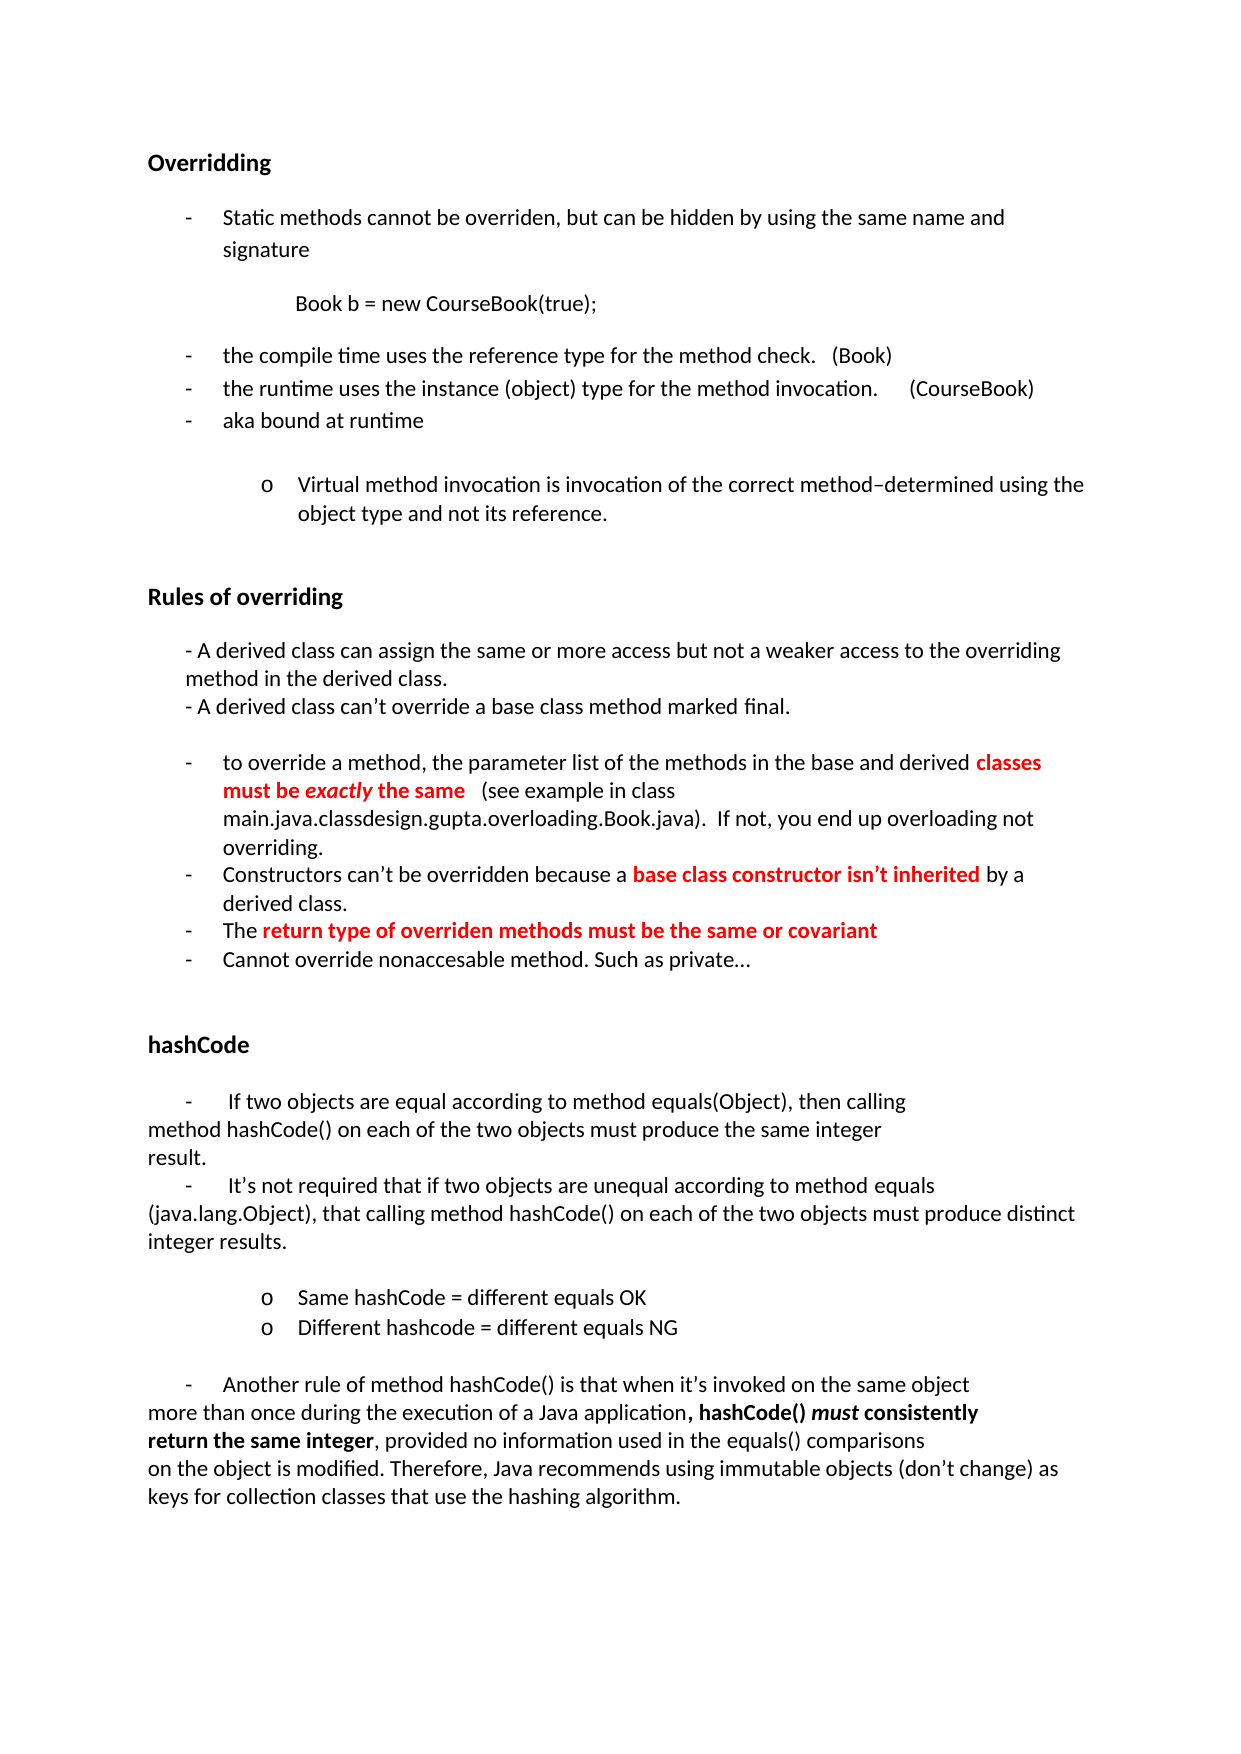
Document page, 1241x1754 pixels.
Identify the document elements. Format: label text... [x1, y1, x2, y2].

text Overridding [148, 148, 1093, 178]
text (java.lang.Object), that calling method hashCode() on each of the two objects must produce distinct integer results. [148, 1199, 1093, 1255]
list the compile time uses the reference type for the method check. (Book) [185, 342, 1093, 370]
list Constructors can’t be overridden because a base class constructor isn’t inherited by a derived class. [185, 861, 1093, 917]
list Another rule of method hashCode() is that when it’s invoked on the same object [185, 1370, 1093, 1398]
text method hashCode() on each of the two objects must produce the same integer [148, 1115, 1093, 1143]
text return the same integer, provided no information used in the equals() comparisons [148, 1426, 1093, 1454]
list to override a method, the parameter list of the methods in the base and derived classes must be exactly the same (see example in class main.java.classdesign.gupta.overloading.Book.java). If not, you end up overloading not overriding. [185, 748, 1093, 861]
text hashCode [148, 1029, 1093, 1059]
list Virtual method invocation is invocation of the correct method–determined using the object type and not its reference. [260, 470, 1093, 528]
list the runtime uses the instance (object) type for the method invocation. (CourseBook) [185, 374, 1093, 402]
text on the object is modified. Therefore, Java recommends using immutable objects (don’t change) as keys for collection classes that use the hashing algorithm. [148, 1454, 1093, 1510]
list Same hashCode = different equals OK [260, 1283, 1093, 1313]
list aka bound at runtime [185, 406, 1093, 434]
text result. [148, 1143, 1093, 1171]
text Rules of overriding [148, 581, 1093, 611]
list Different hashcode = different equals NG [260, 1313, 1093, 1342]
list It’s not required that if two objects are unequal according to method equals [185, 1171, 1093, 1199]
list Static methods cannot be overriden, but can be hidden by using the same name and signature [185, 203, 1093, 264]
text - A derived class can assign the same or more access but not a weaker access to the overriding method in the derived class. - A derived class can’t override a base class method marked final. [185, 636, 1093, 721]
list If two objects are equal according to method equals(Object), then calling [185, 1087, 1093, 1115]
list Cannot override nonaccesable method. Such as private… [185, 945, 1093, 973]
text Book b = new CourseBook(true); [221, 289, 1093, 317]
list The return type of overriden methods must be the same or covariant [185, 917, 1093, 945]
text more than once during the execution of a Java application, hashCode() must consistently [148, 1398, 1093, 1426]
